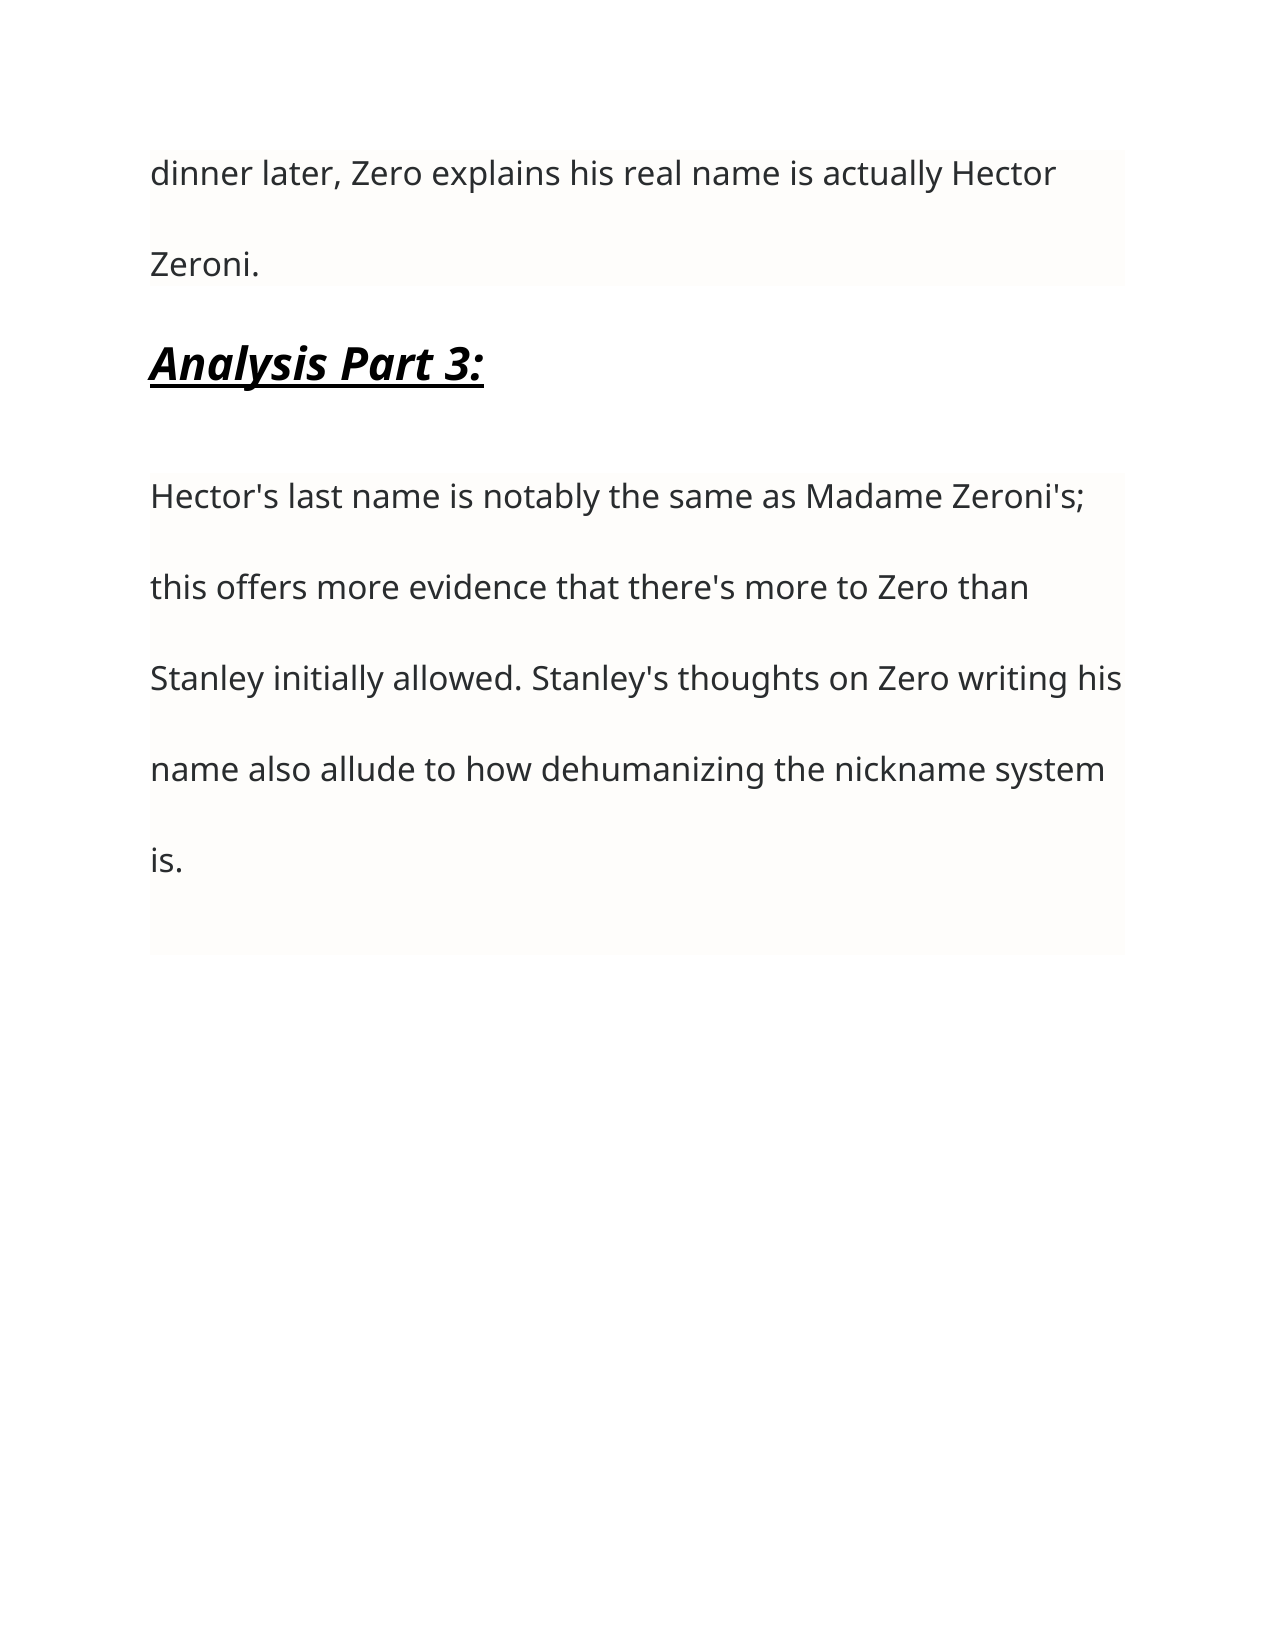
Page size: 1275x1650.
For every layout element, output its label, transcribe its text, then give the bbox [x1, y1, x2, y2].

text Analysis Part 3: [150, 332, 1125, 394]
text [150, 150, 1125, 286]
text Hector's last name is notably the same as Madame Zeroni's; this offers more evidence that there's more to Zero than Stanley initially allowed. Stanley's thoughts on Zero writing his name also allude to how dehumanizing the nickname system is. [150, 473, 1125, 882]
